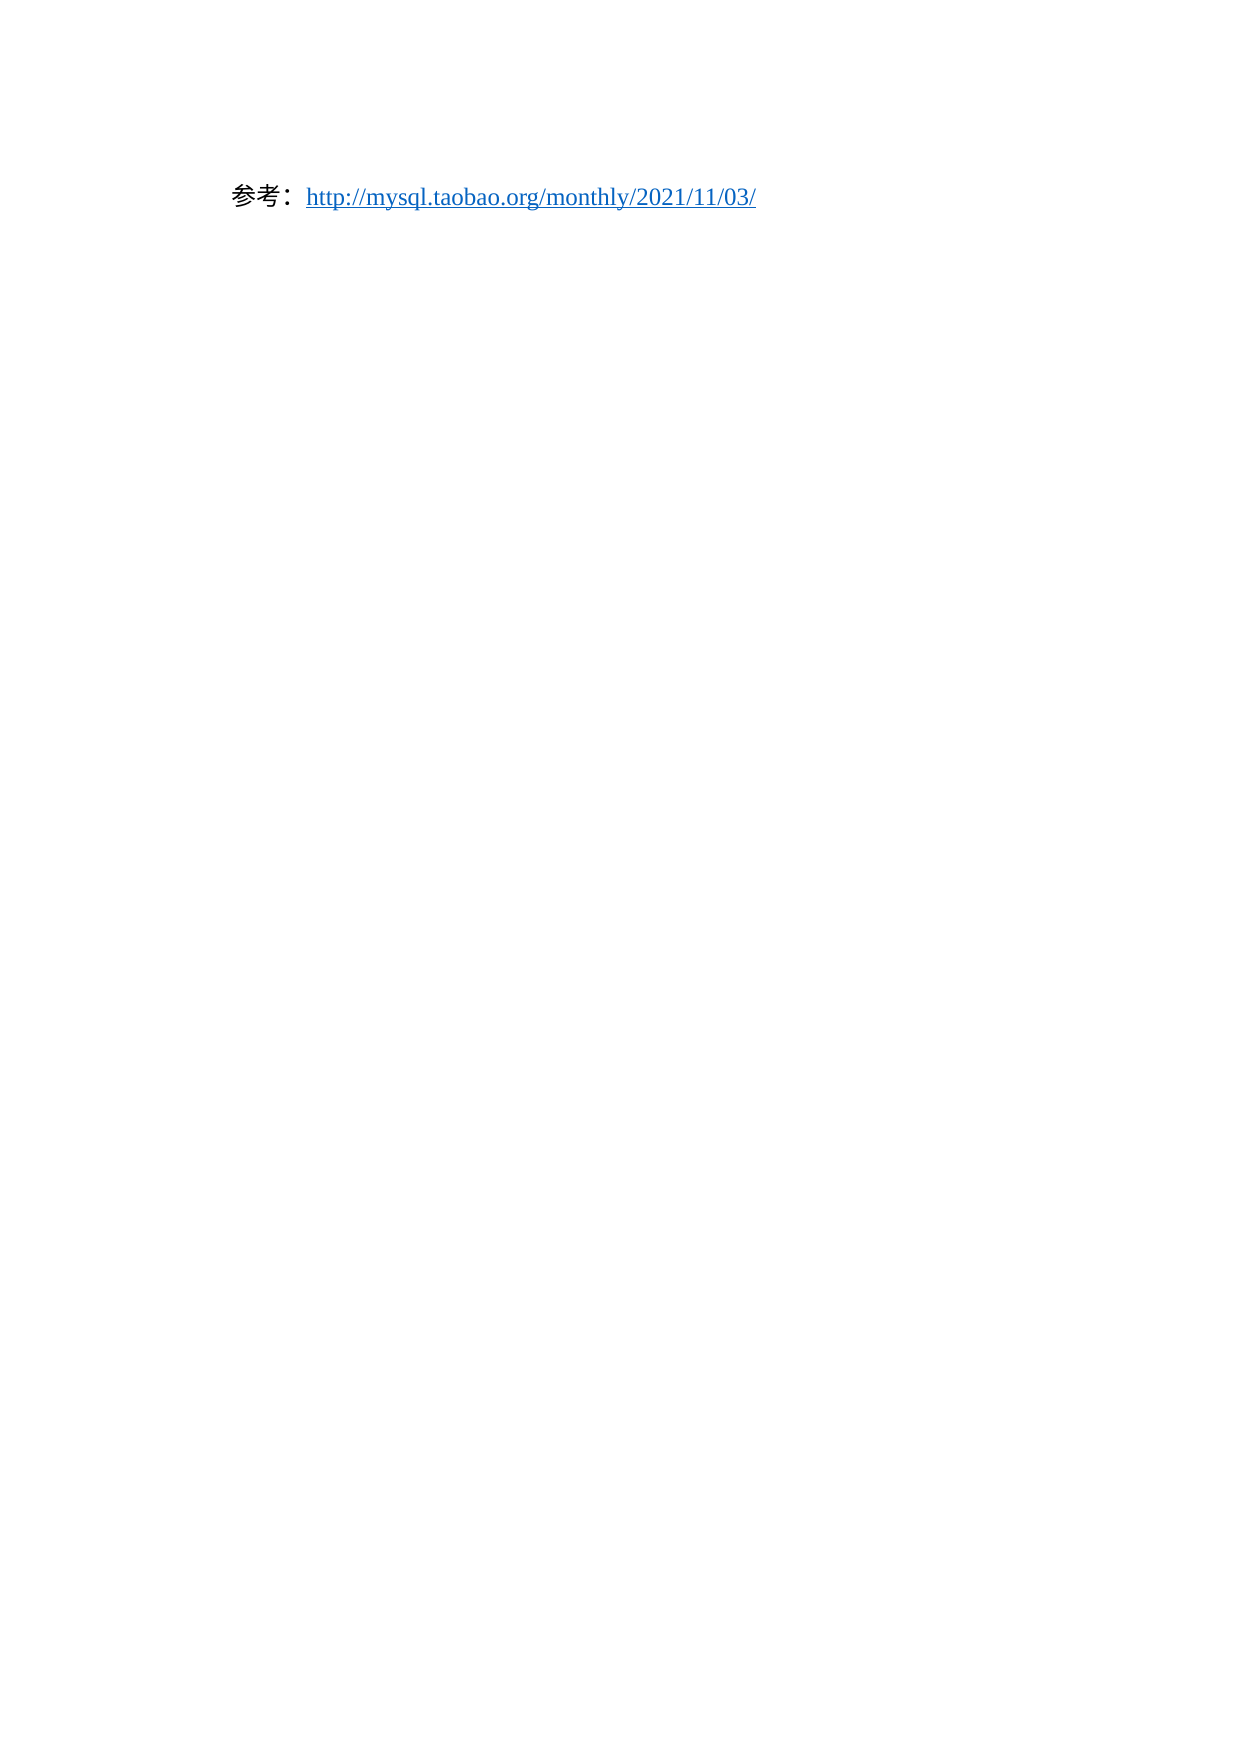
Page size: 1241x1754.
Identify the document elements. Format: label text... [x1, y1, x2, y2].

text 参考：http://mysql.taobao.org/monthly/2021/11/03/ [187, 162, 1053, 227]
